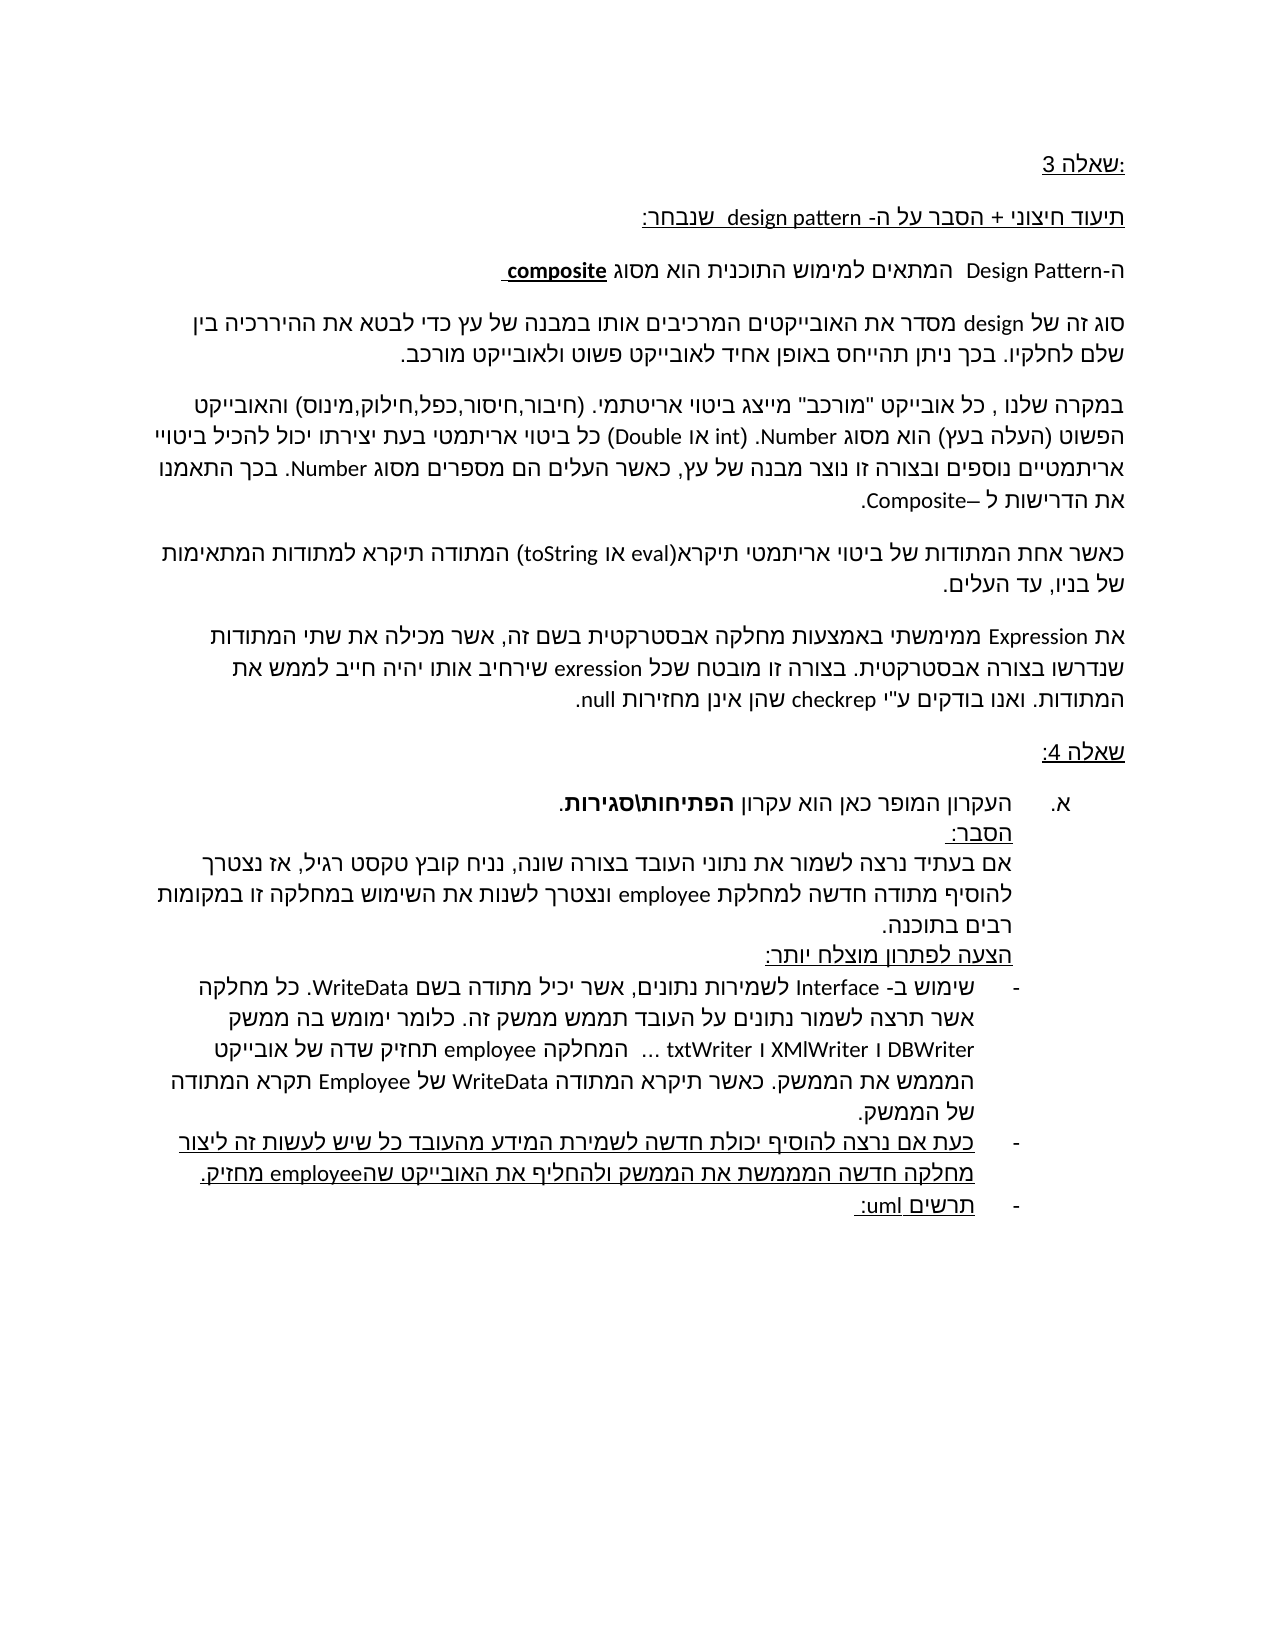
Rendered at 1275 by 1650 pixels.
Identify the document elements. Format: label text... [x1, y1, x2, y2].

text את Expression ממימשתי באמצעות מחלקה אבסטרקטית בשם זה, אשר מכילה את שתי המתודות שנדרשו בצורה אבסטרקטית. בצורה זו מובטח שכל exression שירחיב אותו יהיה חייב לממש את המתודות. ואנו בודקים ע"י checkrep שהן אינן מחזירות null. [150, 622, 1125, 714]
text שאלה 3: [150, 150, 1125, 178]
text ה-Design Pattern המתאים למימוש התוכנית הוא מסוג composite [150, 256, 1125, 284]
text במקרה שלנו , כל אובייקט "מורכב" מייצג ביטוי אריטתמי. (חיבור,חיסור,כפל,חילוק,מינוס) והאובייקט הפשוט (העלה בעץ) הוא מסוג Number. (int או Double) כל ביטוי אריתמטי בעת יצירתו יכול להכיל ביטויי אריתמטיים נוספים ובצורה זו נוצר מבנה של עץ, כאשר העלים הם מספרים מסוג Number. בכך התאמנו את הדרישות ל –Composite. [150, 392, 1125, 514]
list שימוש ב- Interface לשמירות נתונים, אשר יכיל מתודה בשם WriteData. כל מחלקה אשר תרצה לשמור נתונים על העובד תממש ממשק זה. כלומר ימומש בה ממשק DBWriter ו XMlWriter ו txtWriter ... המחלקה employee תחזיק שדה של אובייקט המממש את הממשק. כאשר תיקרא המתודה WriteData של Employee תקרא המתודה של הממשק. [150, 973, 1012, 1125]
list הסבר: [150, 820, 1012, 846]
text תיעוד חיצוני + הסבר על ה- design pattern שנבחר: [150, 203, 1125, 231]
text כאשר אחת המתודות של ביטוי אריתמטי תיקרא(eval או toString) המתודה תיקרא למתודות המתאימות של בניו, עד העלים. [150, 539, 1125, 597]
text שאלה 4: [150, 739, 1125, 765]
list אם בעתיד נרצה לשמור את נתוני העובד בצורה שונה, נניח קובץ טקסט רגיל, אז נצטרך להוסיף מתודה חדשה למחלקת employee ונצטרך לשנות את השימוש במחלקה זו במקומות רבים בתוכנה. [150, 850, 1012, 938]
list כעת אם נרצה להוסיף יכולת חדשה לשמירת המידע מהעובד כל שיש לעשות זה ליצור מחלקה חדשה המממשת את הממשק ולהחליף את האובייקט שהemployee מחזיק. [150, 1129, 1012, 1187]
text סוג זה של design מסדר את האובייקטים המרכיבים אותו במבנה של עץ כדי לבטא את ההיררכיה בין שלם לחלקיו. בכך ניתן תהייחס באופן אחיד לאובייקט פשוט ולאובייקט מורכב. [150, 309, 1125, 367]
list תרשים uml: [150, 1191, 1012, 1219]
list הצעה לפתרון מוצלח יותר: [150, 942, 1012, 969]
list העקרון המופר כאן הוא עקרון הפתיחות\סגירות. [150, 790, 1050, 816]
